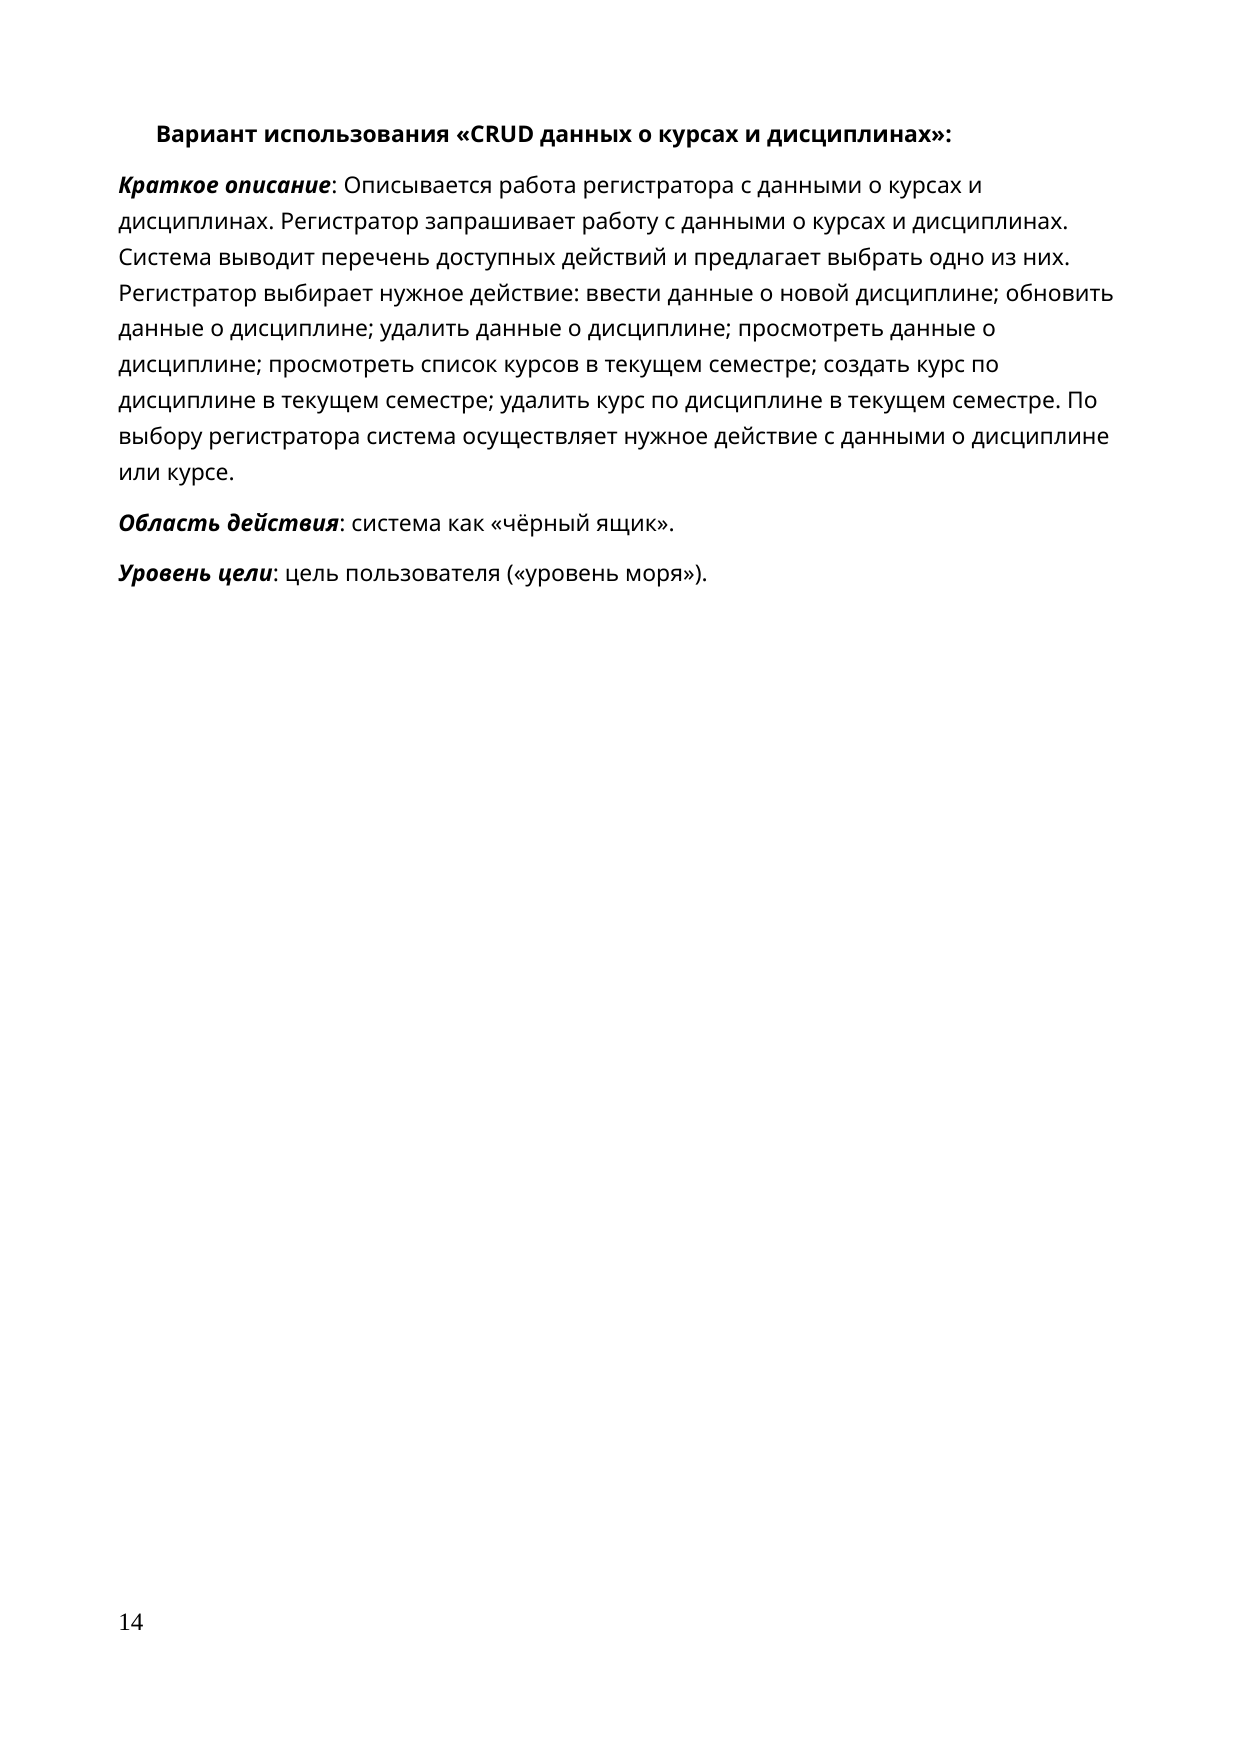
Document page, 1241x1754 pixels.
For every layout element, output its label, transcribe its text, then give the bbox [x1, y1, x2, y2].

text Краткое описание: Описывается работа регистратора с данными о курсах и дисциплинах. Регистратор запрашивает работу с данными о курсах и дисциплинах. Система выводит перечень доступных действий и предлагает выбрать одно из них. Регистратор выбирает нужное действие: ввести данные о новой дисциплине; обновить данные о дисциплине; удалить данные о дисциплине; просмотреть данные о дисциплине; просмотреть список курсов в текущем семестре; создать курс по дисциплине в текущем семестре; удалить курс по дисциплине в текущем семестре. По выбору регистратора система осуществляет нужное действие с данными о дисциплине или курсе. [118, 169, 1122, 487]
text Область действия: система как «чёрный ящик». [118, 507, 1122, 538]
text Вариант использования «CRUD данных о курсах и дисциплинах»: [118, 118, 1122, 149]
text Уровень цели: цель пользователя («уровень моря»). [118, 557, 1122, 588]
